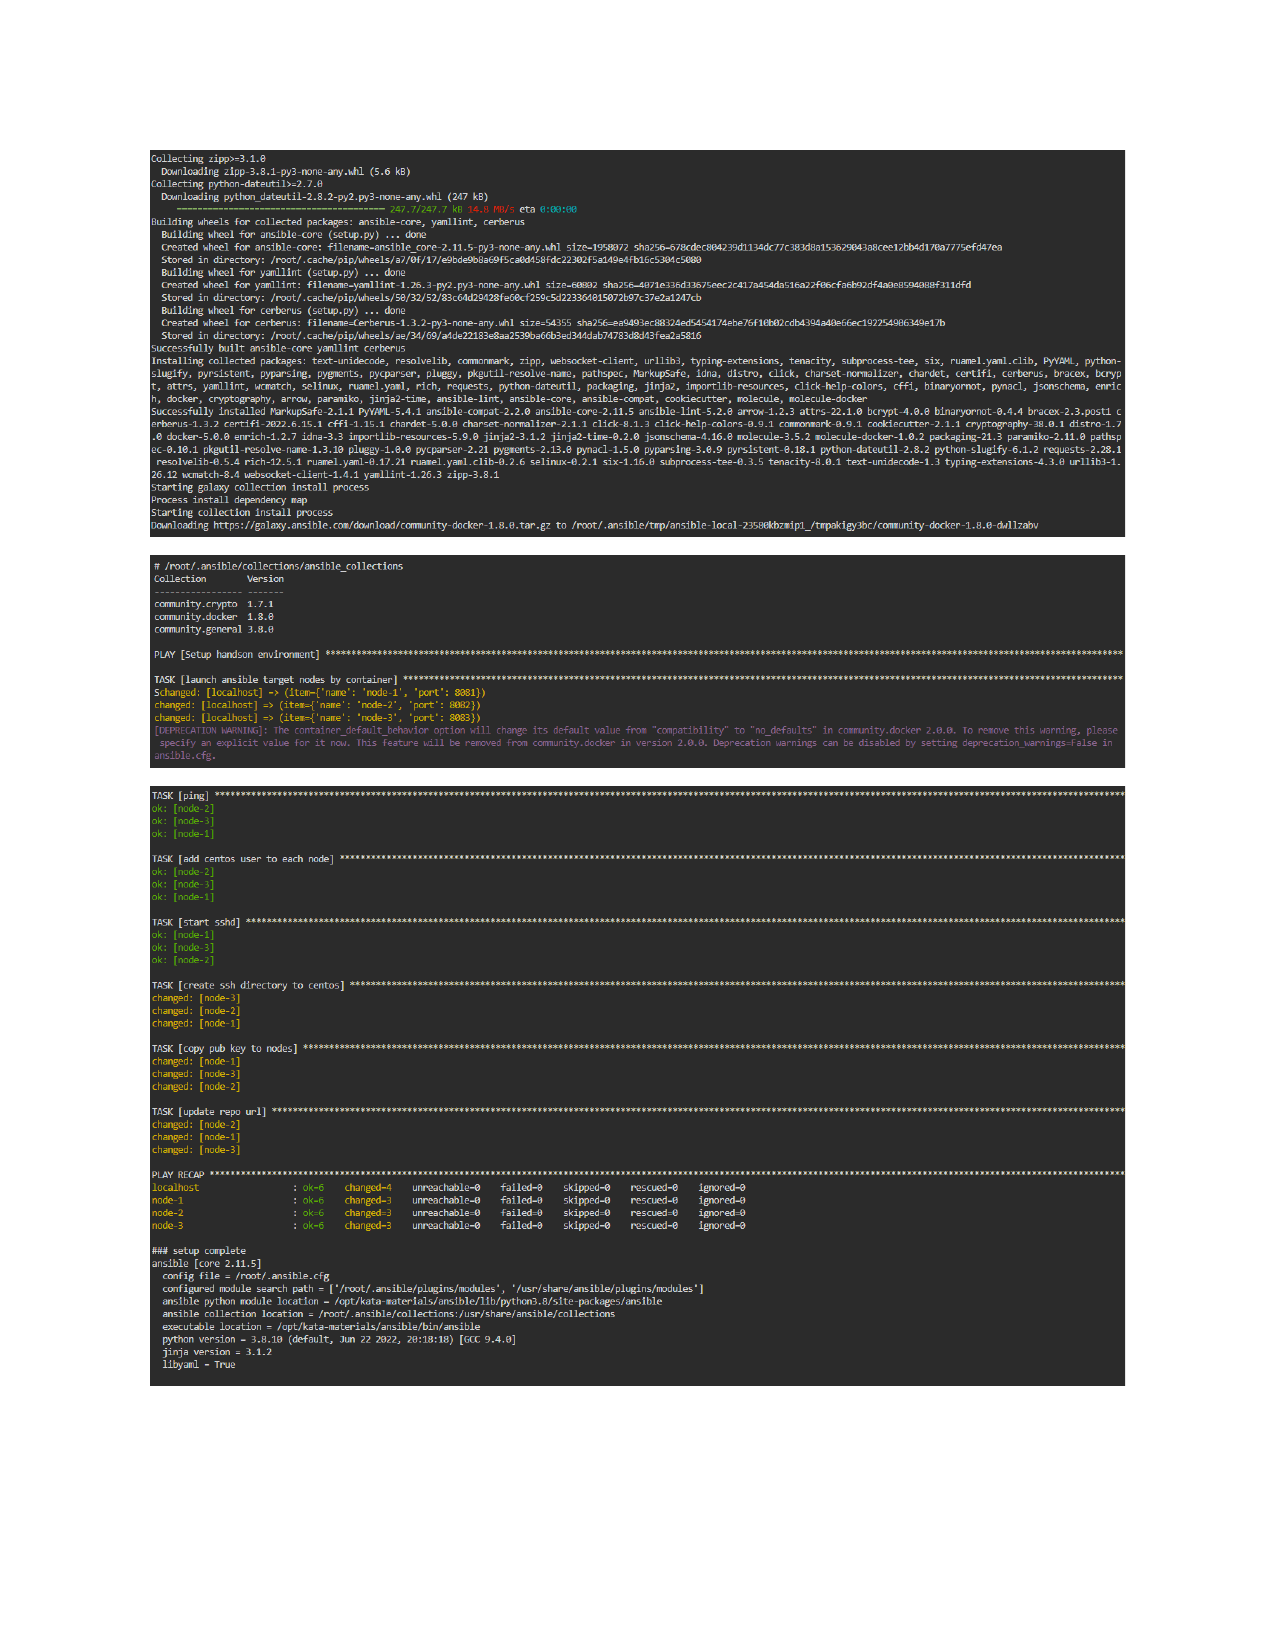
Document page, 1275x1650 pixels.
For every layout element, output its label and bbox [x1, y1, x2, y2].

picture [150, 786, 1125, 1386]
picture [150, 555, 1125, 768]
picture [150, 150, 1125, 537]
